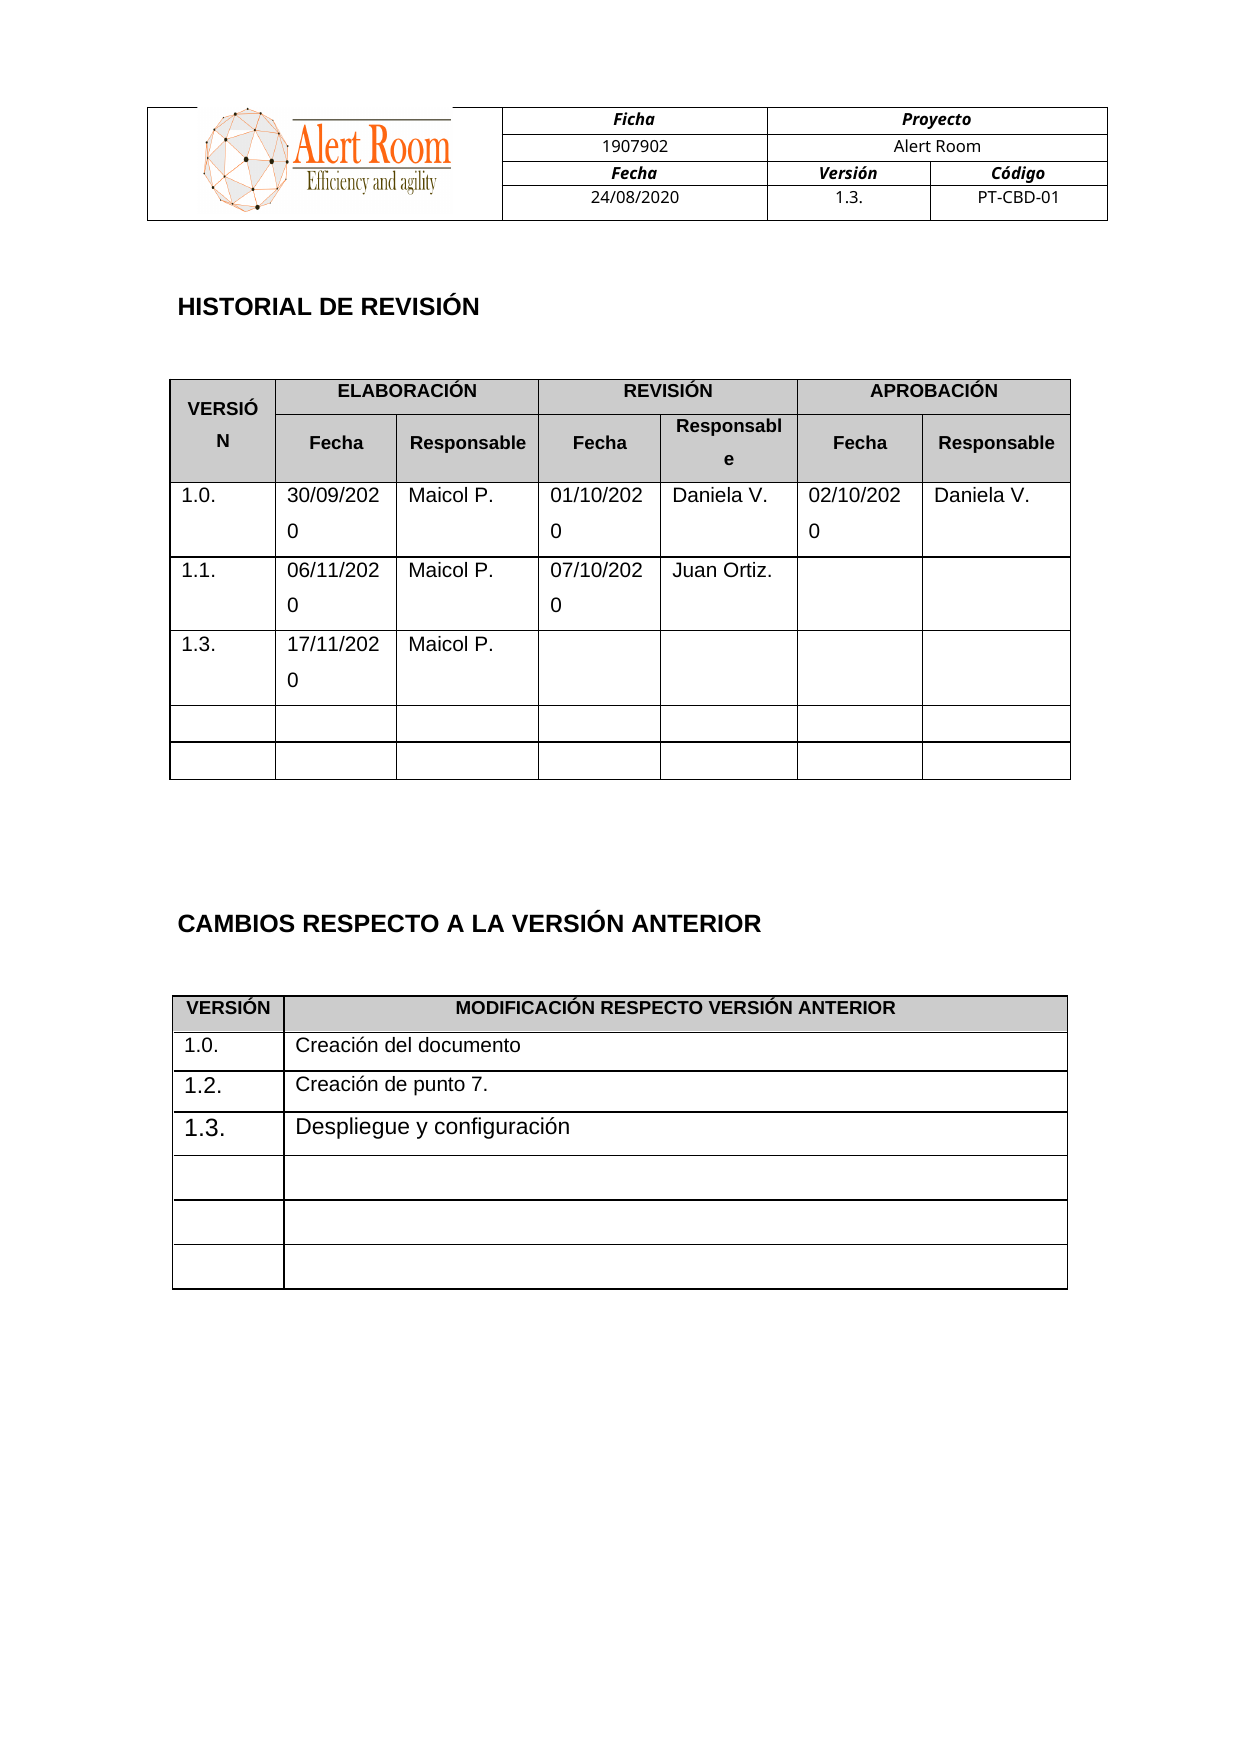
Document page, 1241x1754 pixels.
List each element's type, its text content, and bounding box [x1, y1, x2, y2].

table_header ELABORACIÓN [276, 380, 538, 414]
table_cell [798, 743, 922, 778]
table_cell [798, 558, 922, 630]
table_cell Juan Ortiz. [661, 558, 797, 630]
table_cell [397, 706, 538, 741]
table_cell 02/10/2020 [798, 483, 922, 556]
table_header APROBACIÓN [798, 380, 1070, 414]
table_cell Fecha [798, 415, 922, 482]
table_cell [923, 631, 1070, 704]
table_cell [276, 743, 396, 778]
table_cell [923, 706, 1070, 741]
table_cell [661, 706, 797, 741]
table_cell [171, 743, 275, 778]
table_cell Fecha [539, 415, 660, 482]
table_cell 07/10/2020 [539, 558, 660, 630]
table_cell [661, 631, 797, 704]
table_header REVISIÓN [539, 380, 797, 414]
table_cell 1.0. [173, 1033, 283, 1070]
table_cell Creación del documento [285, 1033, 1067, 1070]
table_cell [285, 1201, 1067, 1244]
table_cell 1.1. [171, 558, 275, 630]
table_cell [276, 706, 396, 741]
table_cell Maicol P. [397, 483, 538, 556]
table_cell [798, 706, 922, 741]
table_cell [923, 743, 1070, 778]
table_cell Daniela V. [923, 483, 1070, 556]
table_cell [173, 1200, 283, 1244]
picture [197, 107, 453, 214]
table_cell 1.3. [173, 1112, 283, 1154]
table_header VERSIÓN [171, 380, 275, 482]
table_header VERSIÓN [173, 997, 283, 1031]
table_cell Responsable [661, 415, 797, 482]
table_cell 1.0. [171, 483, 275, 556]
table_cell Creación de punto 7. [285, 1072, 1067, 1111]
table_cell Responsable [397, 415, 538, 482]
table_cell [173, 1245, 283, 1288]
table_cell [397, 743, 538, 778]
table_cell [285, 1245, 1067, 1288]
table_cell Maicol P. [397, 631, 538, 704]
table_cell 1.2. [173, 1071, 283, 1111]
table_cell [173, 1156, 283, 1199]
table_cell [661, 743, 797, 778]
table_cell [285, 1156, 1067, 1199]
table_cell [539, 706, 660, 741]
text HISTORIAL DE REVISIÓN [177, 292, 1063, 321]
table_cell Maicol P. [397, 558, 538, 630]
text CAMBIOS RESPECTO A LA VERSIÓN ANTERIOR [177, 909, 1063, 938]
table_cell 30/09/2020 [276, 483, 396, 556]
table_header MODIFICACIÓN RESPECTO VERSIÓN ANTERIOR [285, 997, 1067, 1031]
table_cell [539, 631, 660, 704]
table_cell [171, 706, 275, 741]
table_cell [923, 558, 1070, 630]
table_cell [539, 743, 660, 778]
table_cell 17/11/2020 [276, 631, 396, 704]
table_cell 1.3. [171, 631, 275, 704]
table_cell Daniela V. [661, 483, 797, 556]
table_cell 06/11/2020 [276, 558, 396, 630]
table_cell Despliegue y configuración [285, 1113, 1067, 1154]
table_cell [798, 631, 922, 704]
table_cell Fecha [276, 415, 396, 482]
table_cell 01/10/2020 [539, 483, 660, 556]
table_cell Responsable [923, 415, 1070, 482]
